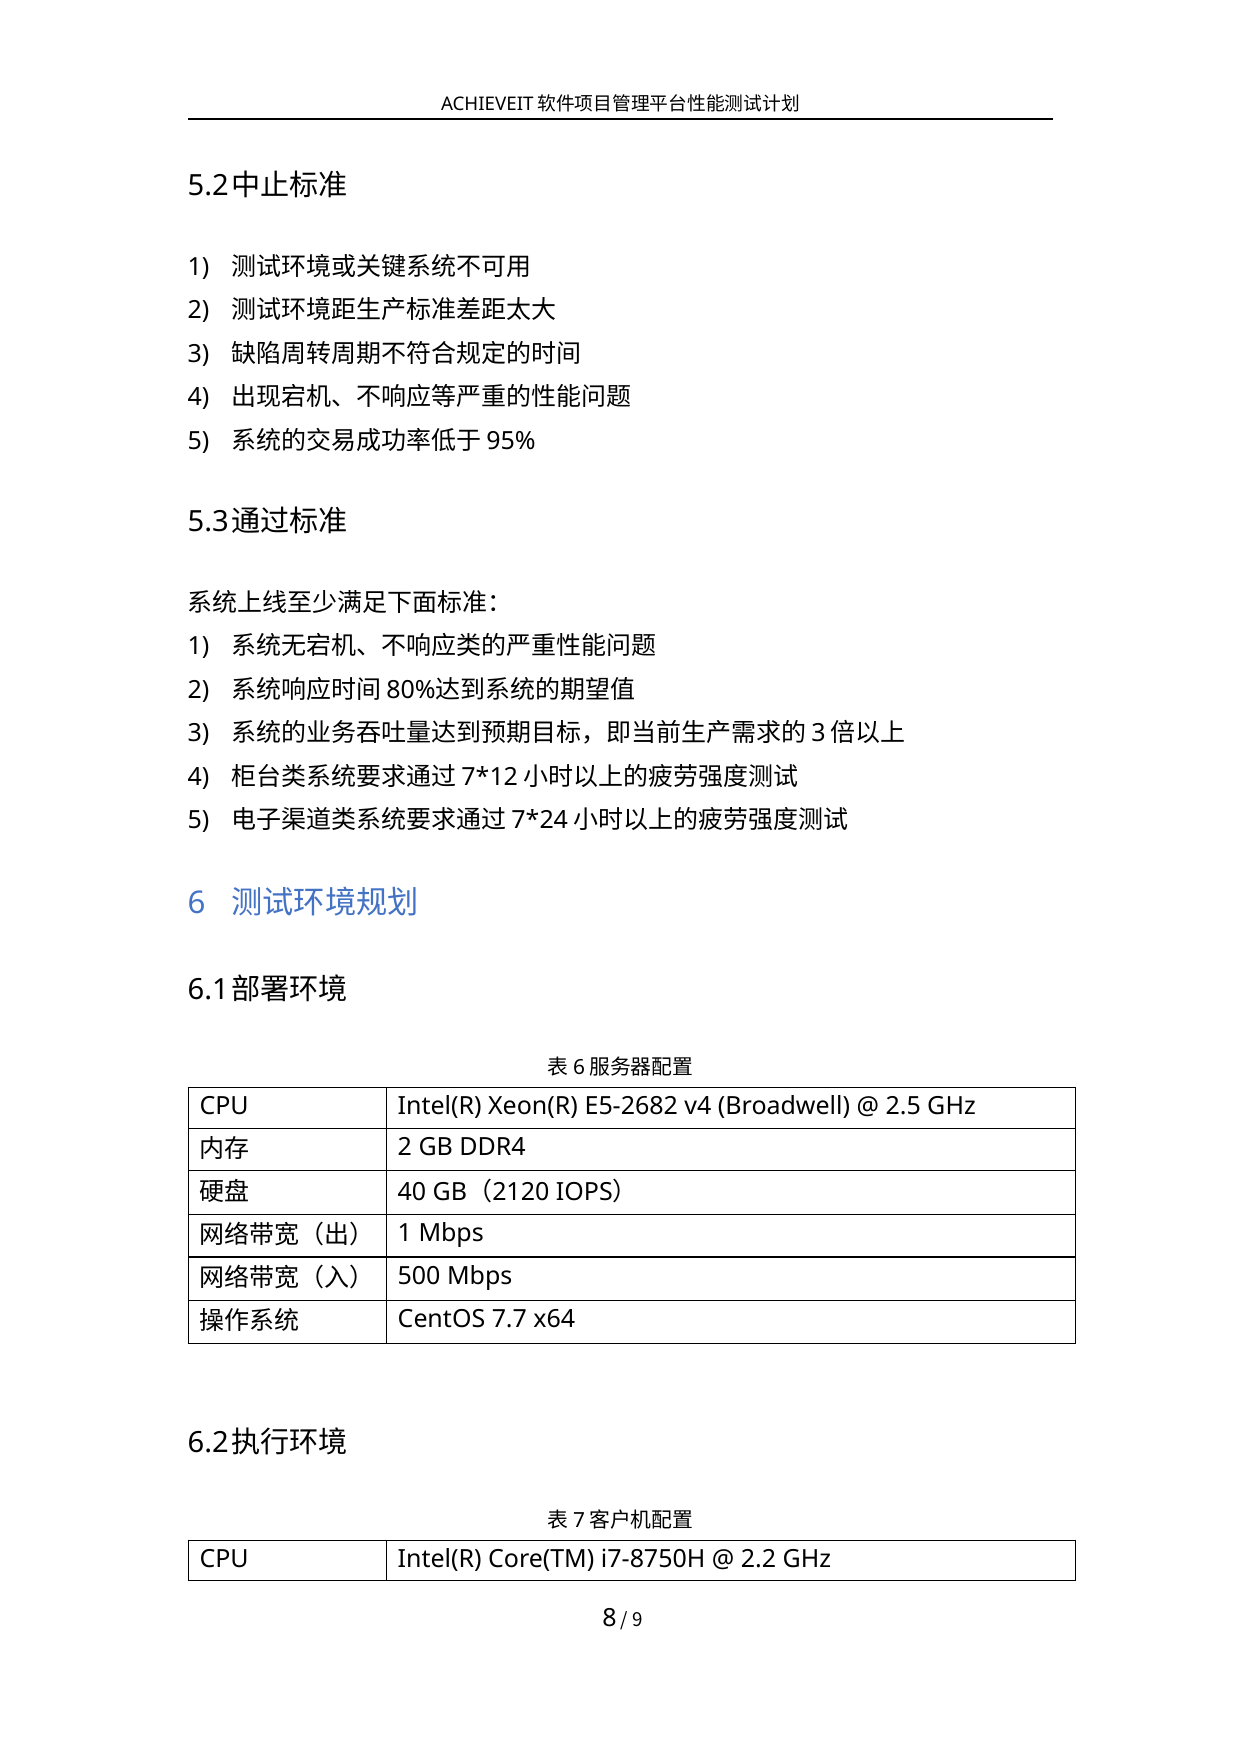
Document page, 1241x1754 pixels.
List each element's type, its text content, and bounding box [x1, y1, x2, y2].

list 缺陷周转周期不符合规定的时间 [187, 333, 1053, 369]
table_cell 40 GB（2120 IOPS） [387, 1171, 1075, 1213]
subtitle 通过标准 [187, 498, 1053, 540]
subtitle 部署环境 [187, 965, 1053, 1008]
table_cell 500 Mbps [387, 1258, 1075, 1299]
table_header CPU [189, 1088, 386, 1127]
table_cell 网络带宽（入） [189, 1258, 386, 1299]
list 系统的业务吞吐量达到预期目标，即当前生产需求的3倍以上 [187, 713, 1053, 749]
list 系统响应时间80%达到系统的期望值 [187, 669, 1053, 706]
list 测试环境或关键系统不可用 [187, 246, 1053, 283]
table_cell 1 Mbps [387, 1215, 1075, 1256]
table_header CPU [189, 1541, 386, 1580]
table_header Intel(R) Core(TM) i7-8750H @ 2.2 GHz [387, 1541, 1075, 1580]
table_cell 硬盘 [189, 1171, 386, 1213]
subtitle 中止标准 [187, 162, 1053, 204]
text 表 7客户机配置 [187, 1503, 1053, 1533]
table_cell 操作系统 [189, 1301, 386, 1342]
table_cell 2 GB DDR4 [387, 1129, 1075, 1170]
table_cell 网络带宽（出） [189, 1215, 386, 1256]
list 系统无宕机、不响应类的严重性能问题 [187, 626, 1053, 662]
subtitle 测试环境规划 [187, 877, 1053, 922]
table_cell CentOS 7.7 x64 [387, 1301, 1075, 1342]
list 系统的交易成功率低于95% [187, 420, 1053, 456]
list 柜台类系统要求通过7*12小时以上的疲劳强度测试 [187, 756, 1053, 792]
list 电子渠道类系统要求通过7*24小时以上的疲劳强度测试 [187, 799, 1053, 836]
table_cell 内存 [189, 1129, 386, 1170]
text 系统上线至少满足下面标准： [187, 582, 1053, 619]
text 表 6服务器配置 [187, 1050, 1053, 1081]
subtitle 执行环境 [187, 1418, 1053, 1461]
list 出现宕机、不响应等严重的性能问题 [187, 377, 1053, 413]
table_header Intel(R) Xeon(R) E5-2682 v4 (Broadwell) @ 2.5 GHz [387, 1088, 1075, 1127]
list 测试环境距生产标准差距太大 [187, 290, 1053, 326]
